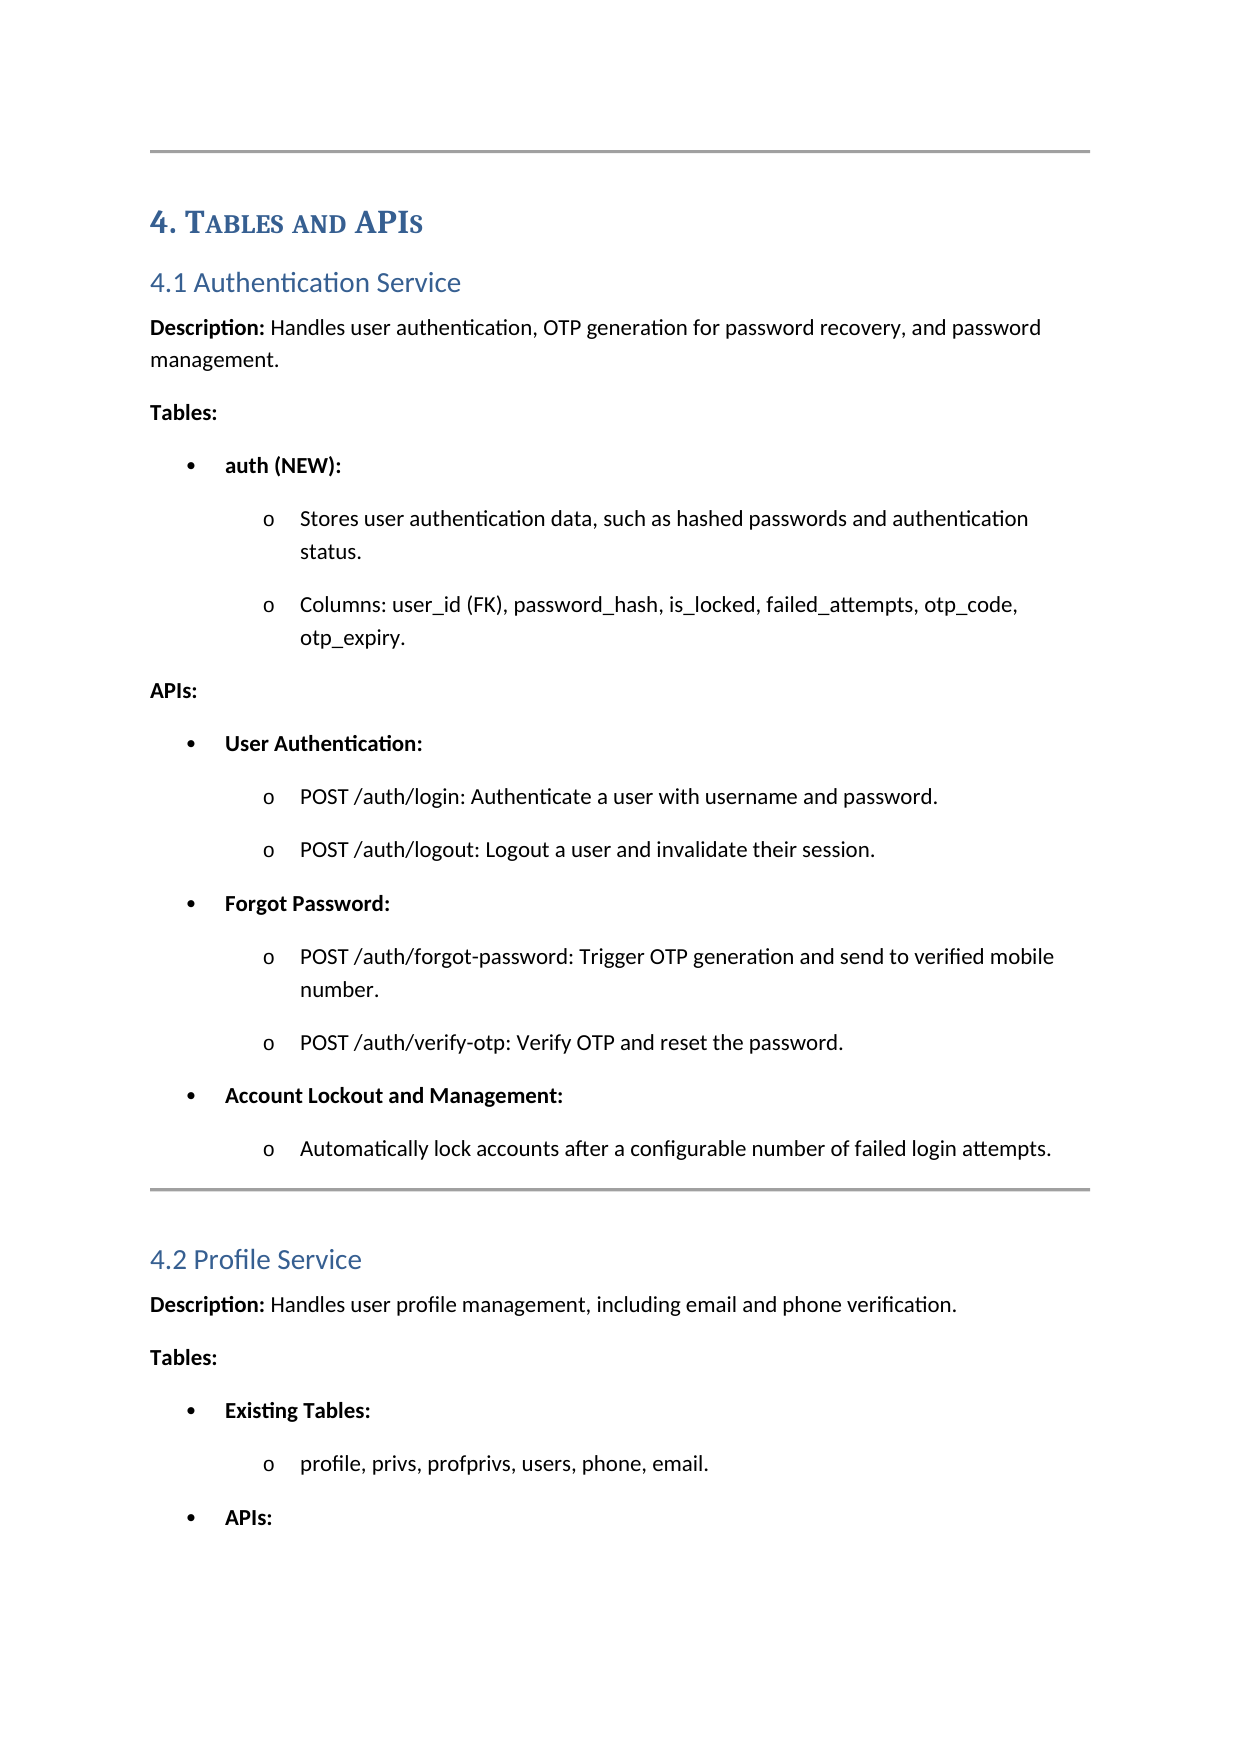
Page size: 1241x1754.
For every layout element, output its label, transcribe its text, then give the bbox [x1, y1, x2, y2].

list User Authentication: [187, 729, 1090, 757]
text Tables: [150, 398, 1090, 426]
list APIs: [187, 1503, 1090, 1531]
list POST /auth/verify-otp: Verify OTP and reset the password. [262, 1028, 1090, 1056]
subtitle 4.1 Authentication Service [150, 264, 1090, 299]
list Account Lockout and Management: [187, 1081, 1090, 1109]
text APIs: [150, 676, 1090, 704]
list Forgot Password: [187, 889, 1090, 917]
text Tables: [150, 1343, 1090, 1371]
list profile, privs, profprivs, users, phone, email. [262, 1449, 1090, 1478]
list Columns: user_id (FK), password_hash, is_locked, failed_attempts, otp_code, otp_expiry. [262, 590, 1090, 651]
subtitle 4. Tables and APIs [150, 203, 1090, 241]
list POST /auth/login: Authenticate a user with username and password. [262, 782, 1090, 810]
subtitle 4.2 Profile Service [150, 1241, 1090, 1277]
list Stores user authentication data, such as hashed passwords and authentication status. [262, 504, 1090, 565]
text Description: Handles user profile management, including email and phone verification. [150, 1290, 1090, 1318]
list POST /auth/forgot-password: Trigger OTP generation and send to verified mobile number. [262, 942, 1090, 1003]
text Description: Handles user authentication, OTP generation for password recovery, and password management. [150, 313, 1090, 373]
list Existing Tables: [187, 1396, 1090, 1424]
list auth (NEW): [187, 451, 1090, 479]
list POST /auth/logout: Logout a user and invalidate their session. [262, 835, 1090, 864]
list Automatically lock accounts after a configurable number of failed login attempts. [262, 1134, 1090, 1163]
